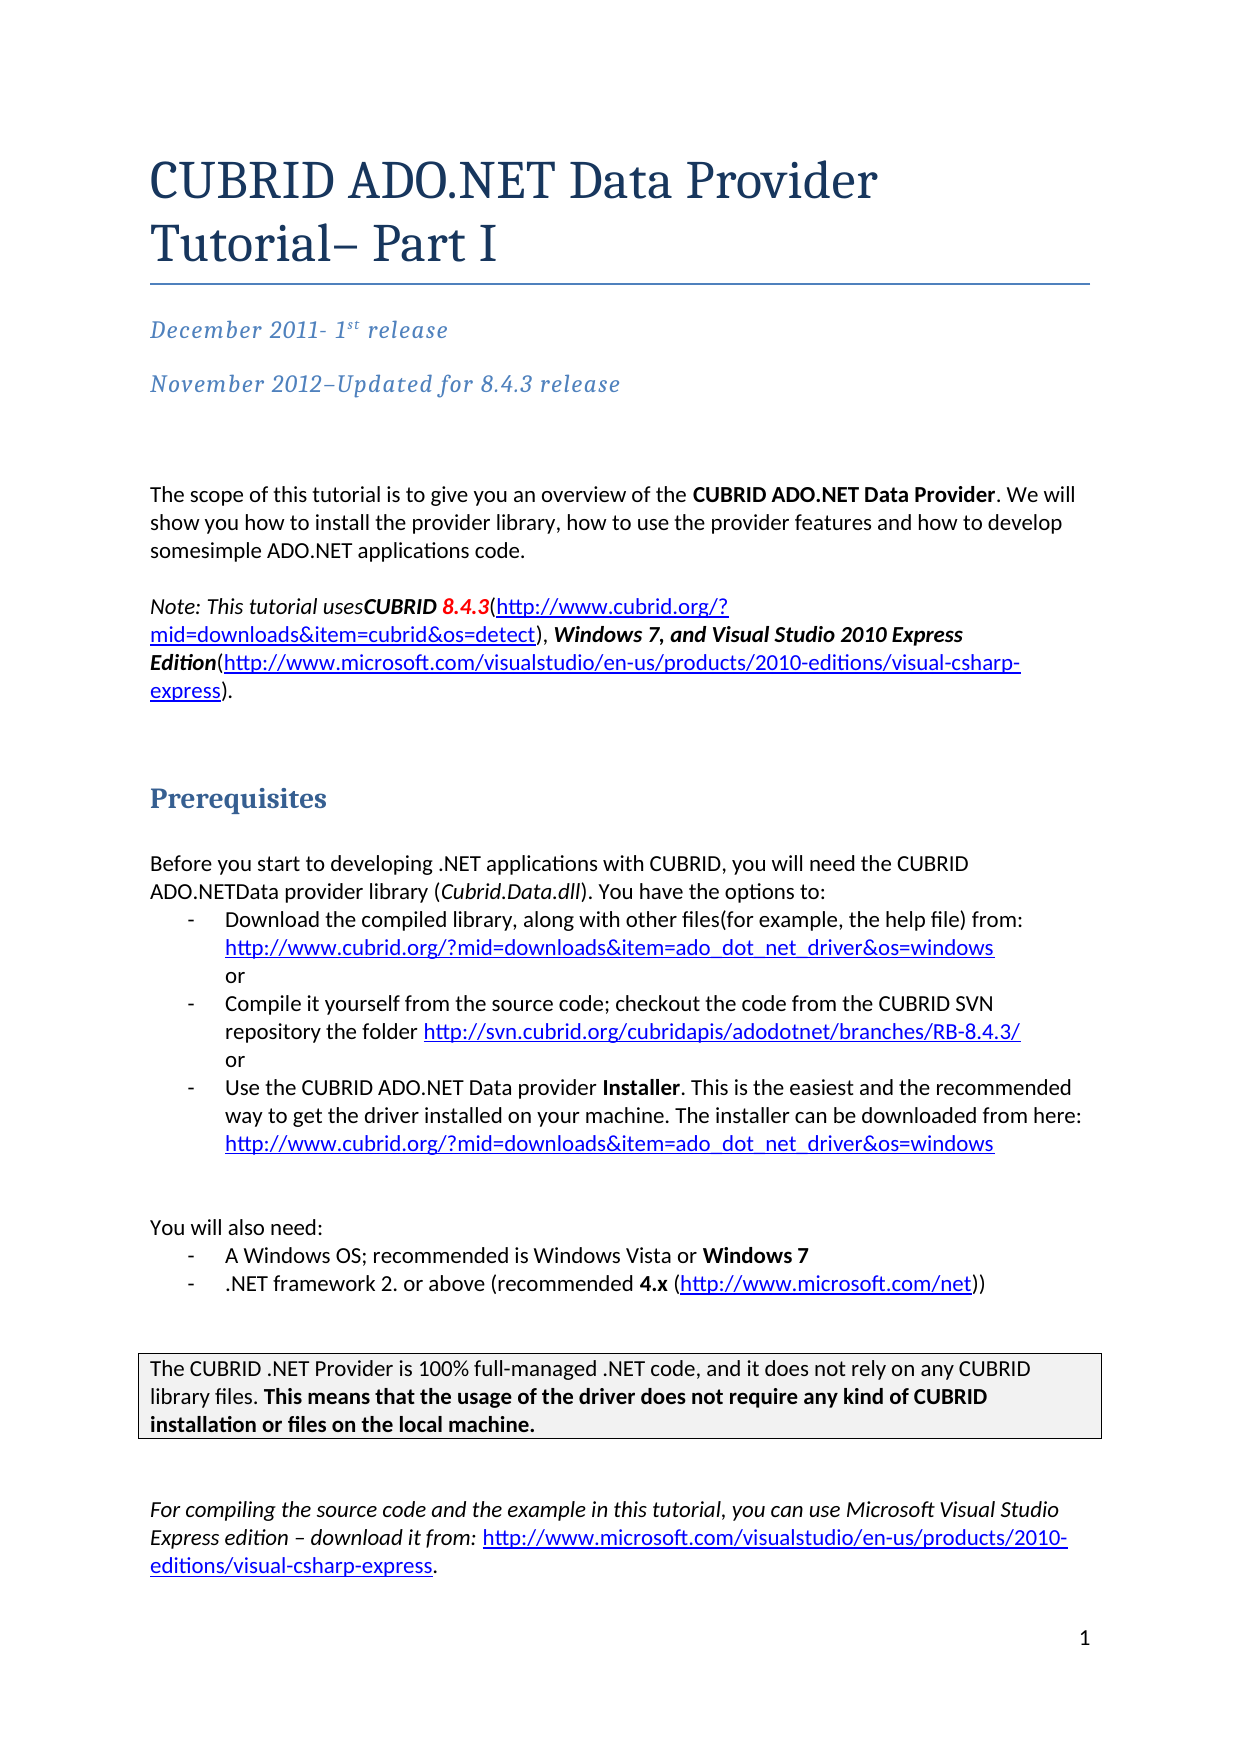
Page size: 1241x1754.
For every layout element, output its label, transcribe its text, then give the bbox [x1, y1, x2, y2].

text Note: This tutorial usesCUBRID 8.4.3(http://www.cubrid.org/?mid=downloads&item=cubrid&os=detect), Windows 7, and Visual Studio 2010 Express Edition(http://www.microsoft.com/visualstudio/en-us/products/2010-editions/visual-csharp-express). [150, 592, 1090, 704]
title CUBRID ADO.NET Data Provider [150, 150, 1090, 212]
title Tutorial– Part I [150, 212, 1090, 283]
text You will also need: [150, 1213, 1090, 1241]
text or [225, 1045, 1090, 1073]
text The scope of this tutorial is to give you an overview of the CUBRID ADO.NET Data Provider. We will show you how to install the provider library, how to use the provider features and how to develop somesimple ADO.NET applications code. [150, 480, 1090, 564]
list Download the compiled library, along with other files(for example, the help file) from: http://www.cubrid.org/?mid=downloads&item=ado_dot_net_driver&os=windows [187, 905, 1090, 961]
list Compile it yourself from the source code; checkout the code from the CUBRID SVN repository the folder http://svn.cubrid.org/cubridapis/adodotnet/branches/RB-8.4.3/ [187, 989, 1090, 1045]
text For compiling the source code and the example in this tutorial, you can use Microsoft Visual Studio Express edition – download it from: http://www.microsoft.com/visualstudio/en-us/products/2010-editions/visual-csharp-express. [150, 1495, 1090, 1579]
subtitle Prerequisites [150, 782, 1090, 816]
list .NET framework 2. or above (recommended 4.x (http://www.microsoft.com/net)) [187, 1269, 1090, 1297]
subtitle November 2012–Updated for 8.4.3 release [150, 370, 1090, 399]
list A Windows OS; recommended is Windows Vista or Windows 7 [187, 1241, 1090, 1269]
list Use the CUBRID ADO.NET Data provider Installer. This is the easiest and the recommended way to get the driver installed on your machine. The installer can be downloaded from here: http://www.cubrid.org/?mid=downloads&item=ado_dot_net_driver&os=windows [187, 1073, 1090, 1157]
subtitle December 2011- 1st release [150, 316, 1090, 345]
text or [225, 961, 1090, 989]
table_header The CUBRID .NET Provider is 100% full-managed .NET code, and it does not rely on any CUBRID library files. This means that the usage of the driver does not require any kind of CUBRID installation or files on the local machine. [139, 1354, 1101, 1438]
text Before you start to developing .NET applications with CUBRID, you will need the CUBRID ADO.NETData provider library (Cubrid.Data.dll). You have the options to: [150, 849, 1090, 905]
